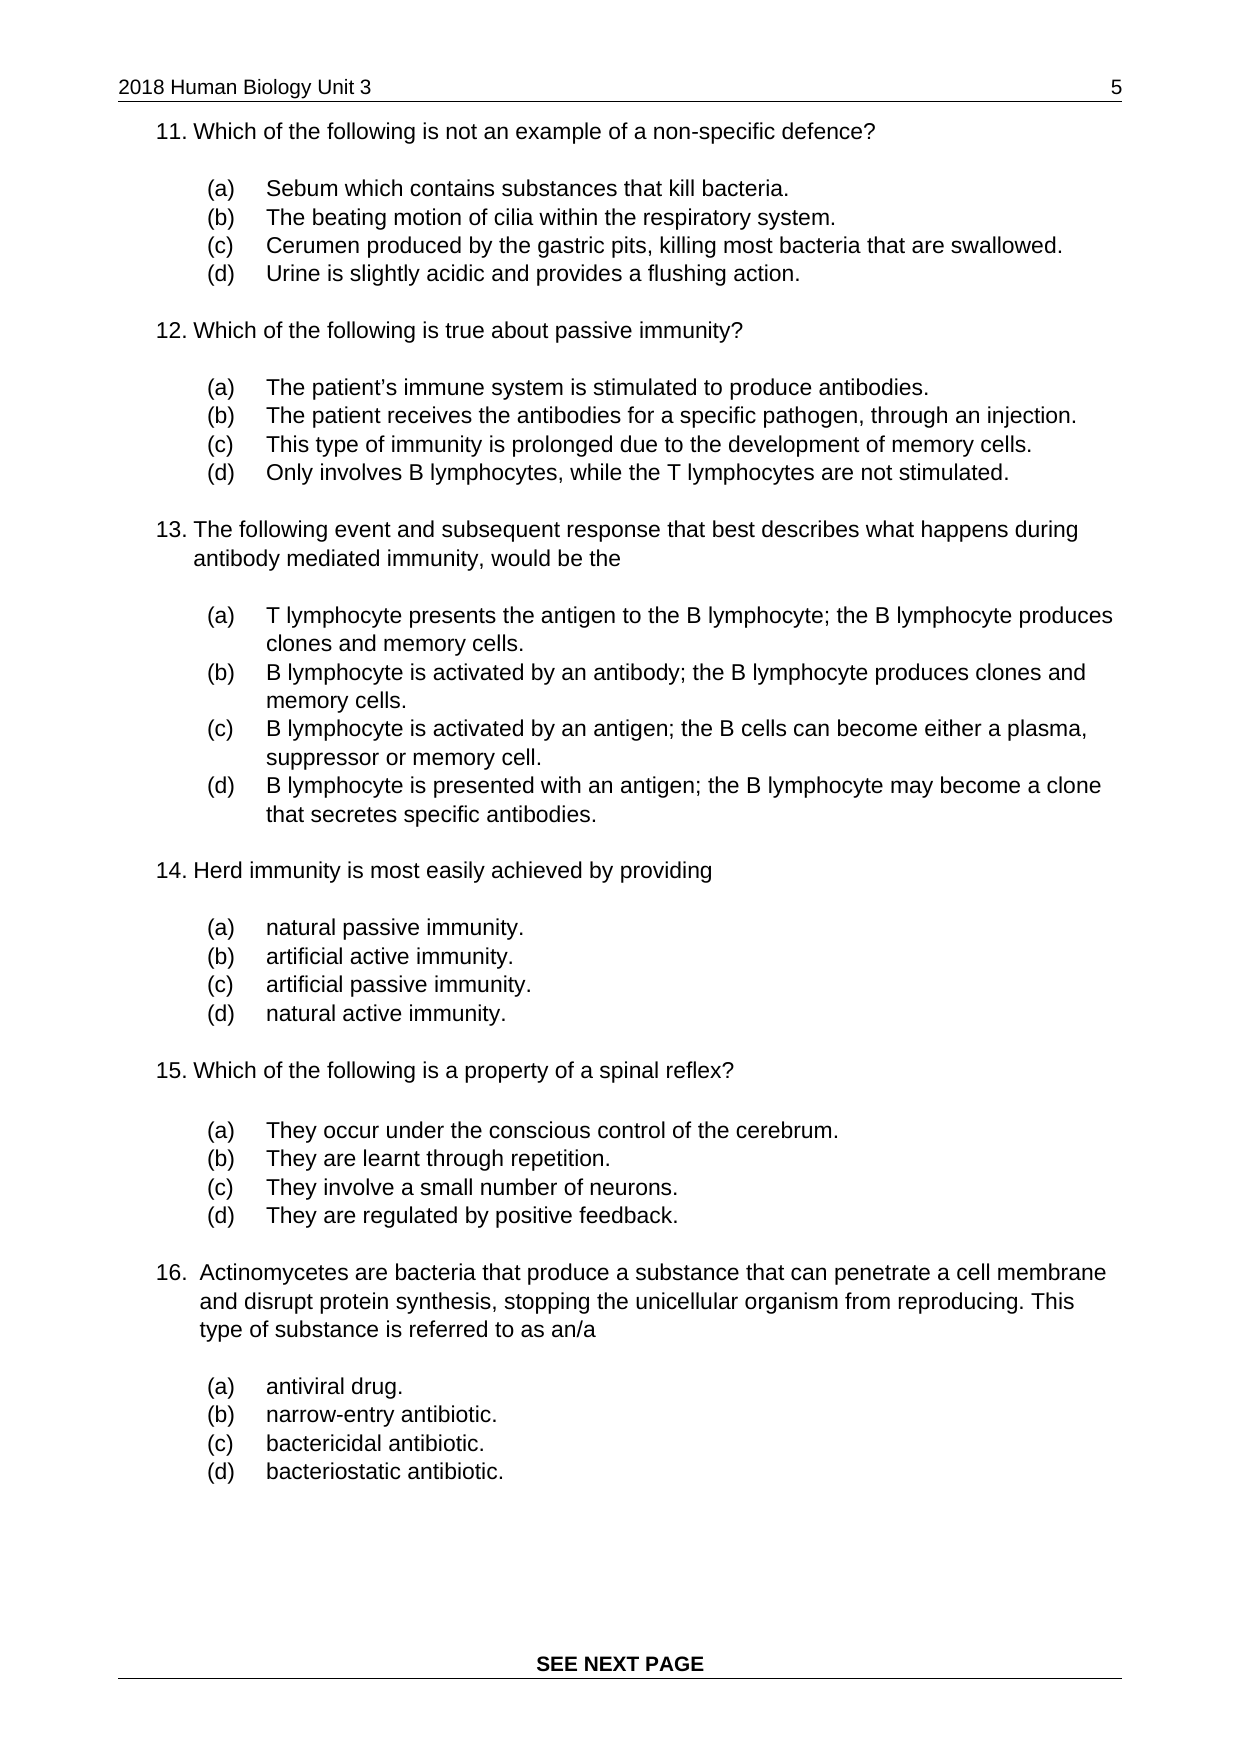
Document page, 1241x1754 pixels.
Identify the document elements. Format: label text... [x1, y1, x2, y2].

list The patient receives the antibodies for a specific pathogen, through an injection. [207, 402, 1122, 429]
list They are learnt through repetition. [207, 1145, 1122, 1172]
list They are regulated by positive feedback. [207, 1202, 1122, 1229]
list Which of the following is true about passive immunity? [156, 317, 1122, 343]
list B lymphocyte is activated by an antibody; the B lymphocyte produces clones and memory cells. [207, 658, 1122, 713]
list B lymphocyte is activated by an antigen; the B cells can become either a plasma, suppressor or memory cell. [207, 715, 1122, 770]
list The following event and subsequent response that best describes what happens during antibody mediated immunity, would be the [156, 516, 1122, 571]
list antiviral drug. [207, 1373, 1122, 1399]
list Only involves B lymphocytes, while the T lymphocytes are not stimulated. [207, 459, 1122, 486]
list This type of immunity is prolonged due to the development of memory cells. [207, 431, 1122, 457]
list Cerumen produced by the gastric pits, killing most bacteria that are swallowed. [207, 232, 1122, 258]
list Actinomycetes are bacteria that produce a substance that can penetrate a cell membrane [156, 1259, 1122, 1286]
list Which of the following is not an example of a non-specific defence? [156, 118, 1122, 144]
list bacteriostatic antibiotic. [207, 1458, 1122, 1484]
list artificial passive immunity. [207, 971, 1122, 998]
list Herd immunity is most easily achieved by providing [156, 857, 1122, 884]
list The beating motion of cilia within the respiratory system. [207, 203, 1122, 230]
list and disrupt protein synthesis, stopping the unicellular organism from reproducing. This [193, 1288, 1122, 1314]
list Which of the following is a property of a spinal reflex? [156, 1057, 1122, 1083]
list Sebum which contains substances that kill bacteria. [207, 175, 1122, 201]
list Urine is slightly acidic and provides a flushing action. [207, 260, 1122, 287]
list narrow-entry antibiotic. [207, 1401, 1122, 1428]
list The patient’s immune system is stimulated to produce antibodies. [207, 374, 1122, 400]
list They involve a small number of neurons. [207, 1174, 1122, 1200]
list They occur under the conscious control of the cerebrum. [207, 1117, 1122, 1143]
list T lymphocyte presents the antigen to the B lymphocyte; the B lymphocyte produces clones and memory cells. [207, 602, 1122, 656]
list B lymphocyte is presented with an antigen; the B lymphocyte may become a clone that secretes specific antibodies. [207, 772, 1122, 827]
list natural passive immunity. [207, 914, 1122, 941]
list natural active immunity. [207, 1000, 1122, 1026]
list type of substance is referred to as an/a [193, 1316, 1122, 1342]
list artificial active immunity. [207, 943, 1122, 969]
list bactericidal antibiotic. [207, 1430, 1122, 1456]
